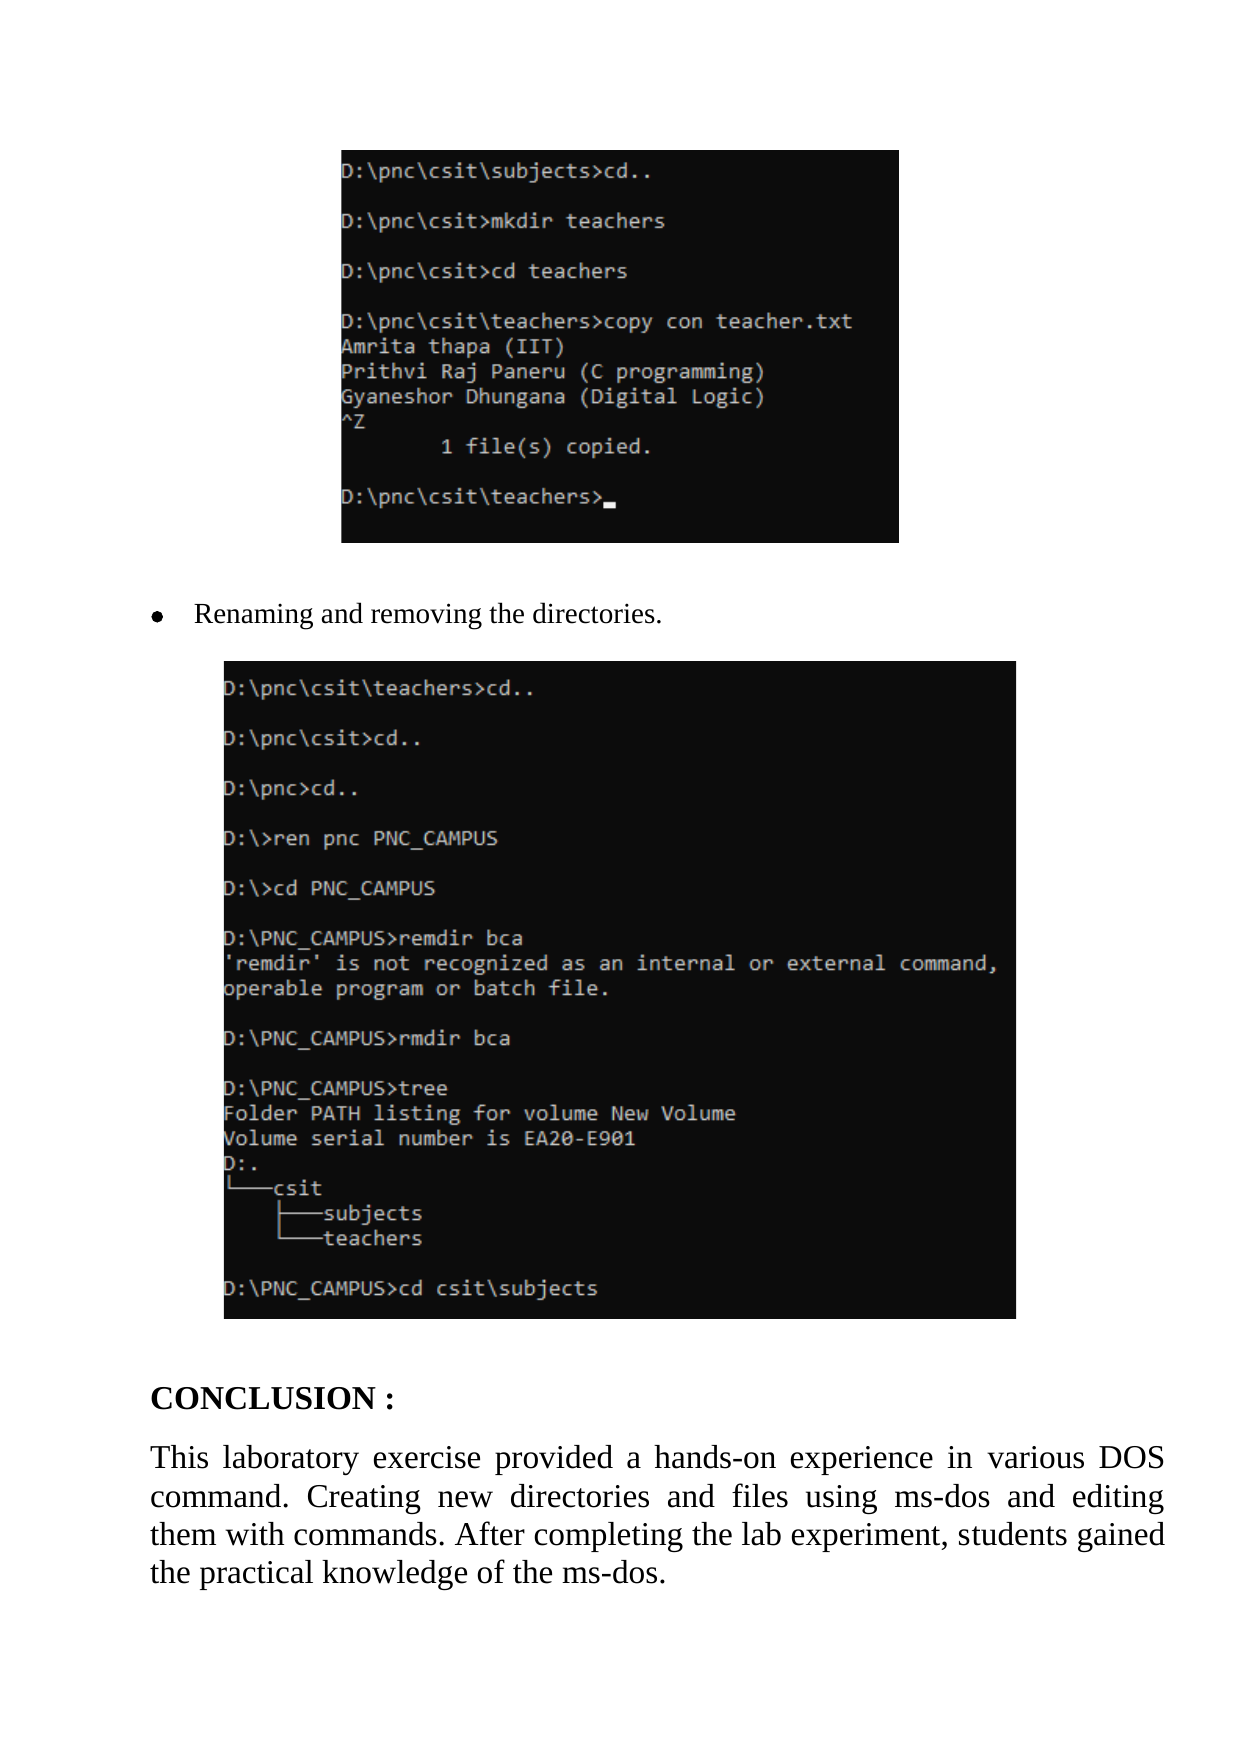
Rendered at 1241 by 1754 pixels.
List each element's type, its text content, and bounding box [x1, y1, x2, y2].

list Renaming and removing the directories. [150, 596, 1165, 630]
picture [341, 150, 899, 543]
text This laboratory exercise provided a hands-on experience in various DOS command. Creating new directories and files using ms-dos and editing them with commands. After completing the lab experiment, students gained the practical knowledge of the ms-dos. [150, 1438, 1165, 1591]
list CONCLUSION : [150, 1378, 1165, 1417]
picture [223, 661, 1017, 1319]
